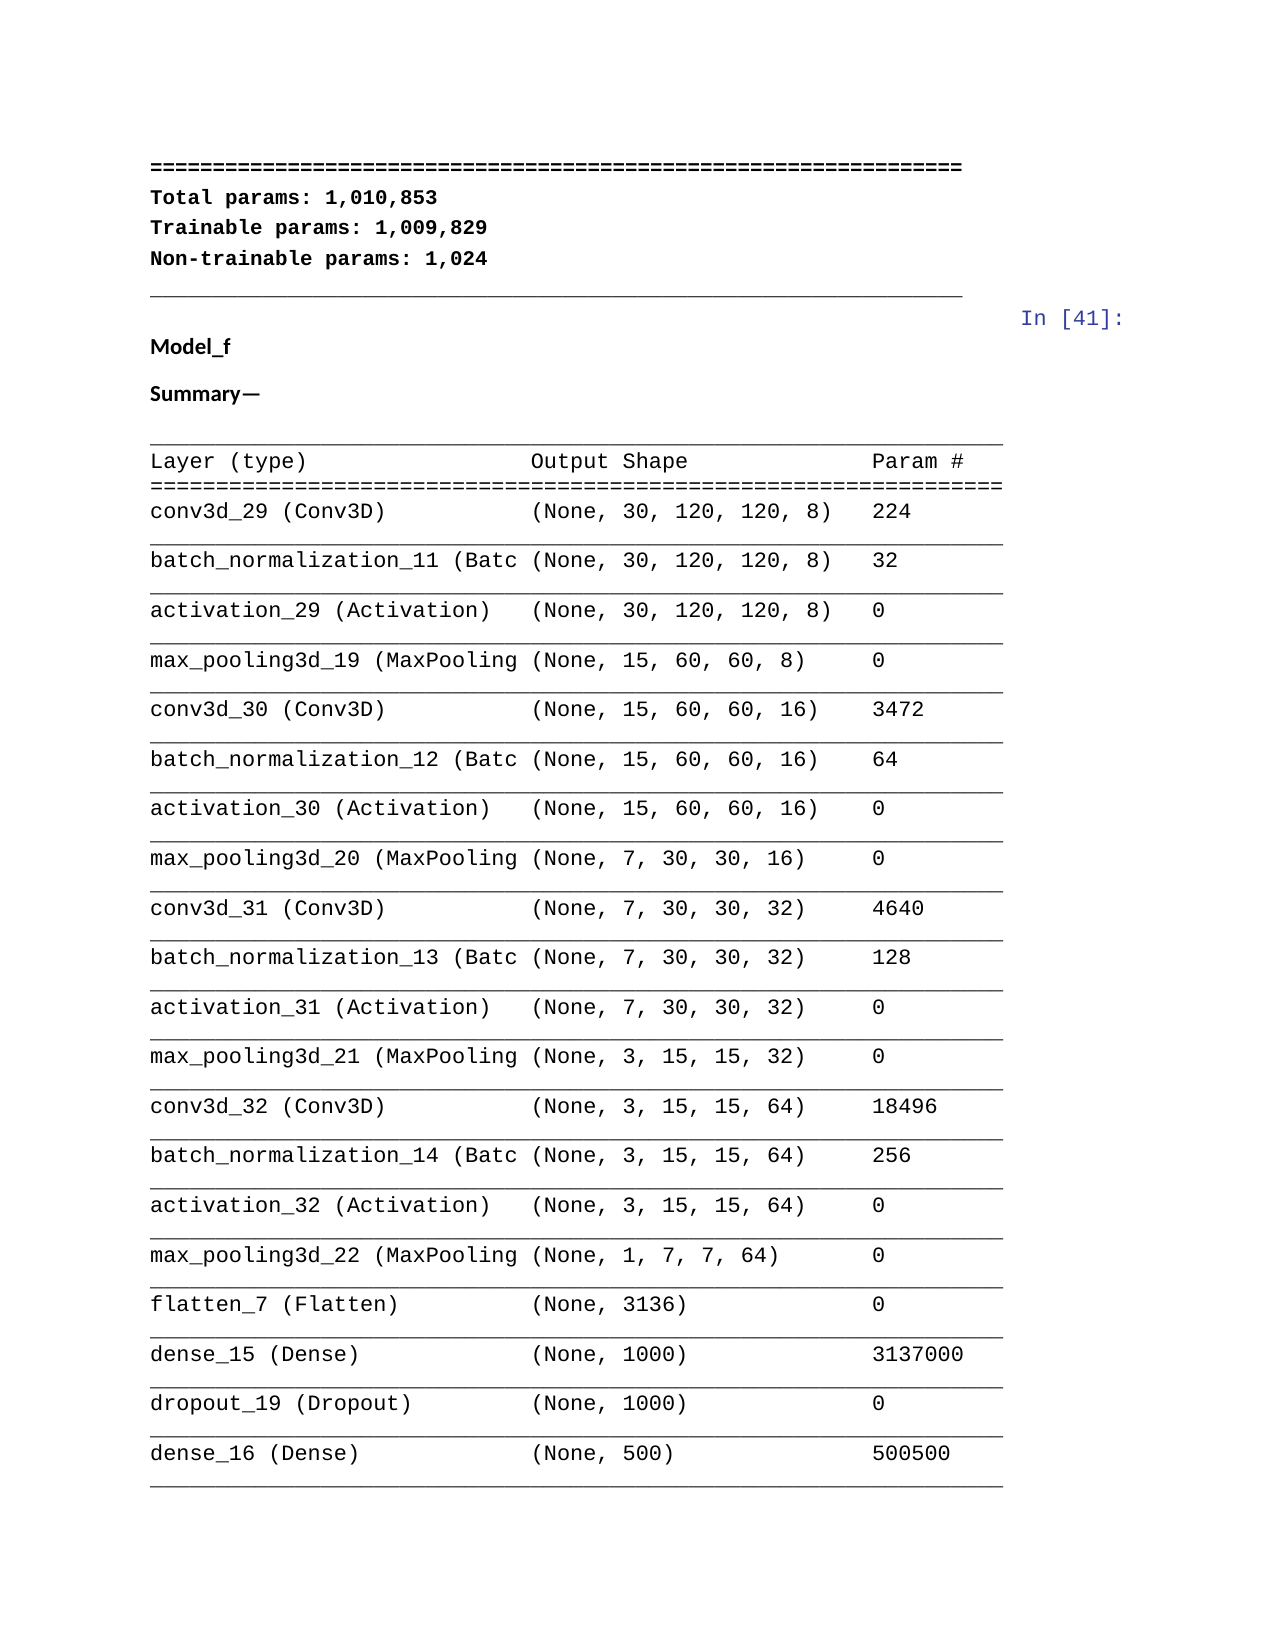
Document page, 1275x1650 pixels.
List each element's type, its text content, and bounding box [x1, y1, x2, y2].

text max_pooling3d_21 (MaxPooling (None, 3, 15, 15, 32) 0 [150, 1045, 1125, 1070]
text batch_normalization_14 (Batc (None, 3, 15, 15, 64) 256 [150, 1144, 1125, 1169]
text _________________________________________________________________ [150, 624, 1125, 649]
text _________________________________________________________________ [150, 1368, 1125, 1392]
text _________________________________________________________________ [150, 673, 1125, 698]
text flatten_7 (Flatten) (None, 3136) 0 [150, 1293, 1125, 1318]
text ================================================================= [150, 475, 1125, 500]
text max_pooling3d_20 (MaxPooling (None, 7, 30, 30, 16) 0 [150, 847, 1125, 872]
text _________________________________________________________________ [150, 1219, 1125, 1244]
text Summary— [150, 379, 1125, 407]
text _________________________________________________________________ [150, 971, 1125, 996]
text conv3d_31 (Conv3D) (None, 7, 30, 30, 32) 4640 [150, 897, 1125, 921]
text activation_32 (Activation) (None, 3, 15, 15, 64) 0 [150, 1194, 1125, 1219]
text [150, 1417, 1125, 1442]
text _________________________________________________________________ [150, 1120, 1125, 1144]
text max_pooling3d_19 (MaxPooling (None, 15, 60, 60, 8) 0 [150, 649, 1125, 673]
text _________________________________________________________________ [150, 1268, 1125, 1293]
text _________________________________________________________________ [150, 1021, 1125, 1045]
text _________________________________________________________________ [150, 872, 1125, 897]
text _________________________________________________________________ [150, 822, 1125, 847]
text _________________________________________________________________ [150, 773, 1125, 797]
text Non-trainable params: 1,024 [150, 241, 1125, 271]
text Layer (type) Output Shape Param # [150, 450, 1125, 475]
text _________________________________________________________________ [150, 723, 1125, 748]
text conv3d_32 (Conv3D) (None, 3, 15, 15, 64) 18496 [150, 1095, 1125, 1120]
text Model_f [150, 332, 1125, 360]
text _________________________________________________________________ [150, 921, 1125, 946]
text dropout_19 (Dropout) (None, 1000) 0 [150, 1392, 1125, 1417]
text batch_normalization_11 (Batc (None, 30, 120, 120, 8) 32 [150, 549, 1125, 574]
text ================================================================= [150, 150, 1125, 180]
text conv3d_30 (Conv3D) (None, 15, 60, 60, 16) 3472 [150, 698, 1125, 723]
text activation_30 (Activation) (None, 15, 60, 60, 16) 0 [150, 797, 1125, 822]
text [150, 1467, 1125, 1492]
text max_pooling3d_22 (MaxPooling (None, 1, 7, 7, 64) 0 [150, 1244, 1125, 1268]
text _________________________________________________________________ [150, 1070, 1125, 1095]
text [150, 271, 1125, 302]
text Total params: 1,010,853 [150, 180, 1125, 211]
text Trainable params: 1,009,829 [150, 211, 1125, 241]
text dense_15 (Dense) (None, 1000) 3137000 [150, 1343, 1125, 1368]
text _________________________________________________________________ [150, 1169, 1125, 1194]
text _________________________________________________________________ [150, 525, 1125, 549]
text _________________________________________________________________ [150, 574, 1125, 599]
text In [41]: [150, 302, 1125, 332]
text dense_16 (Dense) (None, 500) 500500 [150, 1442, 1125, 1467]
text activation_31 (Activation) (None, 7, 30, 30, 32) 0 [150, 996, 1125, 1021]
text activation_29 (Activation) (None, 30, 120, 120, 8) 0 [150, 599, 1125, 624]
text batch_normalization_13 (Batc (None, 7, 30, 30, 32) 128 [150, 946, 1125, 971]
text conv3d_29 (Conv3D) (None, 30, 120, 120, 8) 224 [150, 500, 1125, 525]
text _________________________________________________________________ [150, 1318, 1125, 1343]
text _________________________________________________________________ [150, 426, 1125, 450]
text batch_normalization_12 (Batc (None, 15, 60, 60, 16) 64 [150, 748, 1125, 773]
